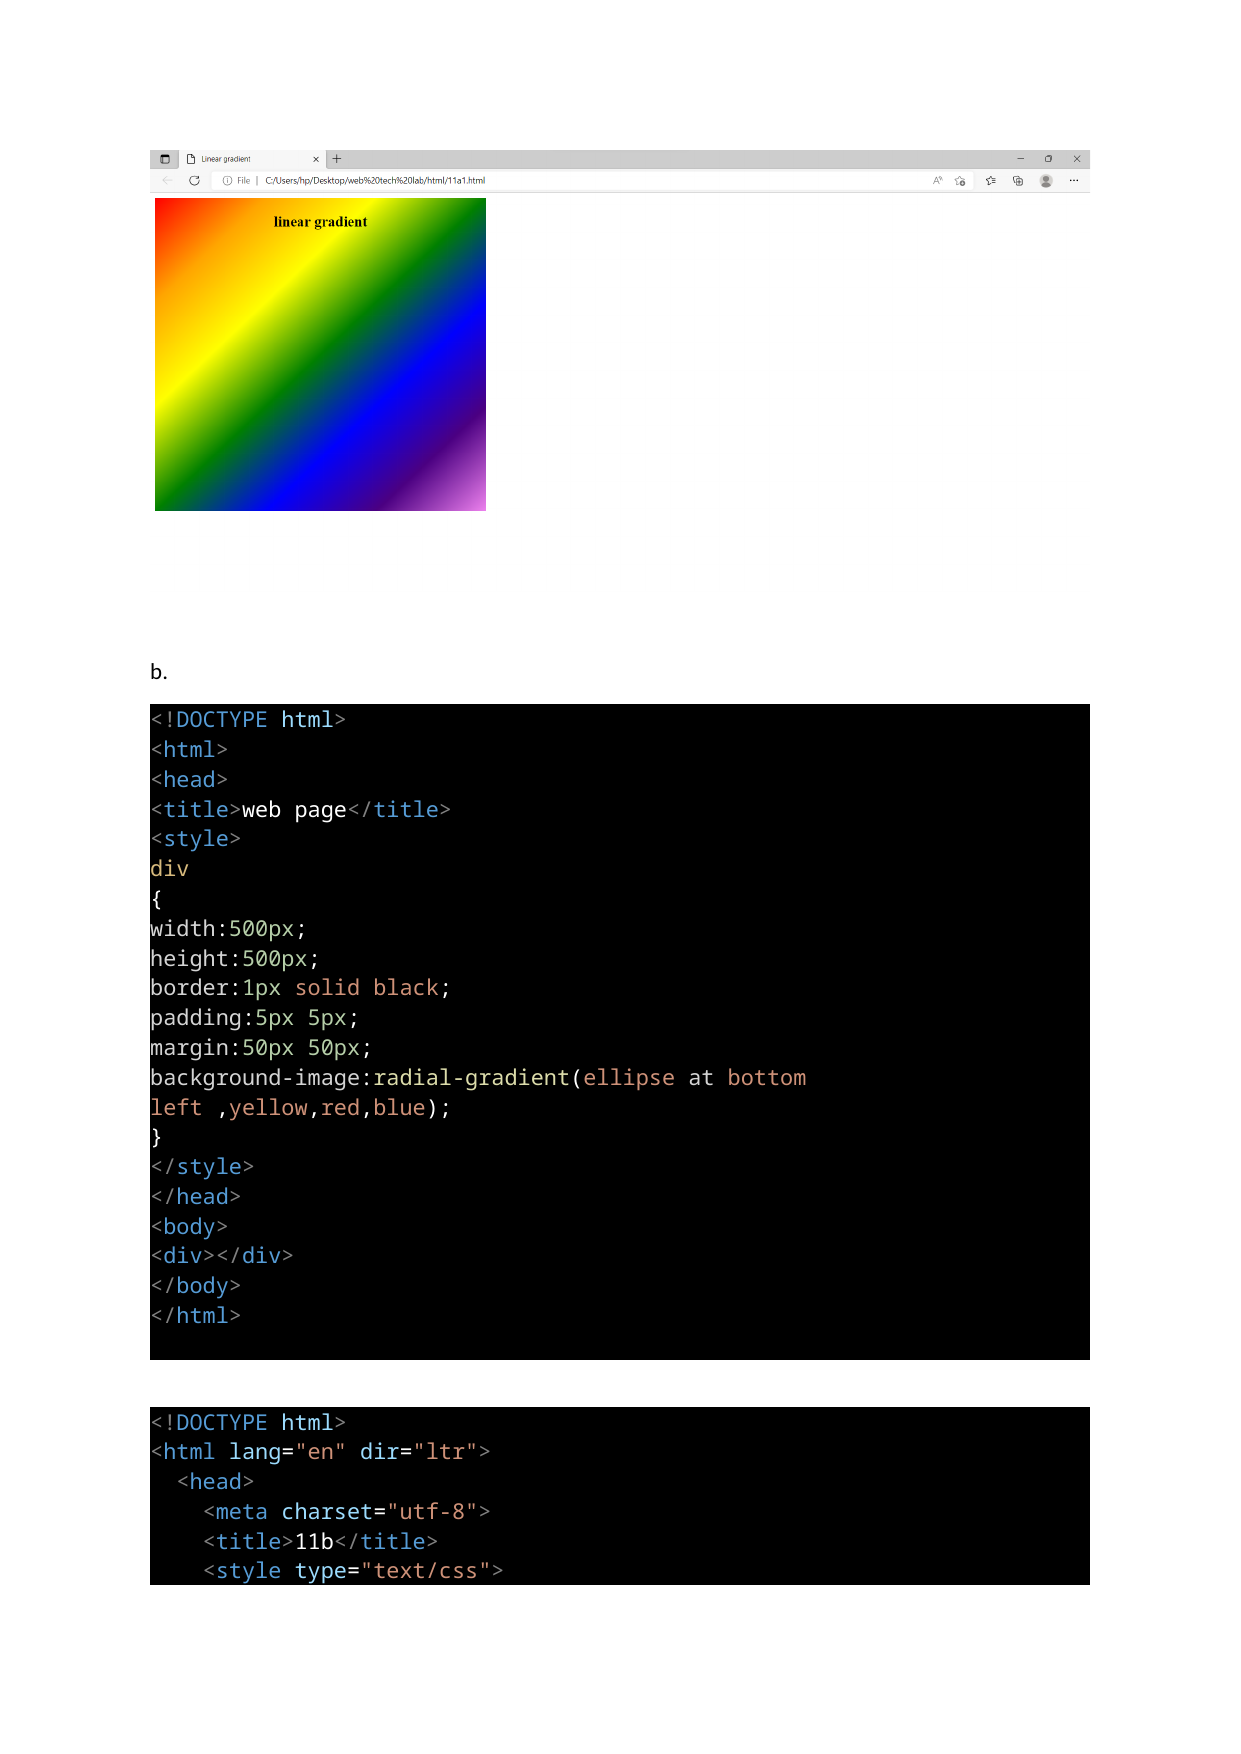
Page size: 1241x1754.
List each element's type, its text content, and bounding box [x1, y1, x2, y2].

text height:500px; [150, 943, 1090, 972]
text width:500px; [150, 913, 1090, 943]
text { [150, 883, 1090, 913]
text </body> [150, 1270, 1090, 1300]
text <body> [150, 1211, 1090, 1241]
text div [150, 853, 1090, 883]
text b. [150, 657, 1090, 685]
text } [150, 1121, 1090, 1151]
text <!DOCTYPE html> [150, 1407, 1090, 1436]
text border:1px solid black; [150, 972, 1090, 1002]
text <head> [150, 1466, 1090, 1496]
text <html> [150, 734, 1090, 764]
text </html> [150, 1300, 1090, 1330]
text <title>11b</title> [150, 1526, 1090, 1556]
text margin:50px 50px; [150, 1032, 1090, 1062]
text <!DOCTYPE html> [150, 704, 1090, 734]
text <style type="text/css"> [150, 1556, 1090, 1585]
picture [150, 150, 1091, 592]
text background-image:radial-gradient(ellipse at bottom left ,yellow,red,blue); [150, 1062, 1090, 1121]
text <html lang="en" dir="ltr"> [150, 1436, 1090, 1466]
text <meta charset="utf-8"> [150, 1496, 1090, 1526]
text <style> [150, 823, 1090, 853]
text padding:5px 5px; [150, 1002, 1090, 1032]
text <div></div> [150, 1241, 1090, 1270]
text </style> [150, 1151, 1090, 1181]
text <head> [150, 764, 1090, 794]
text <title>web page</title> [150, 794, 1090, 823]
text </head> [150, 1181, 1090, 1211]
